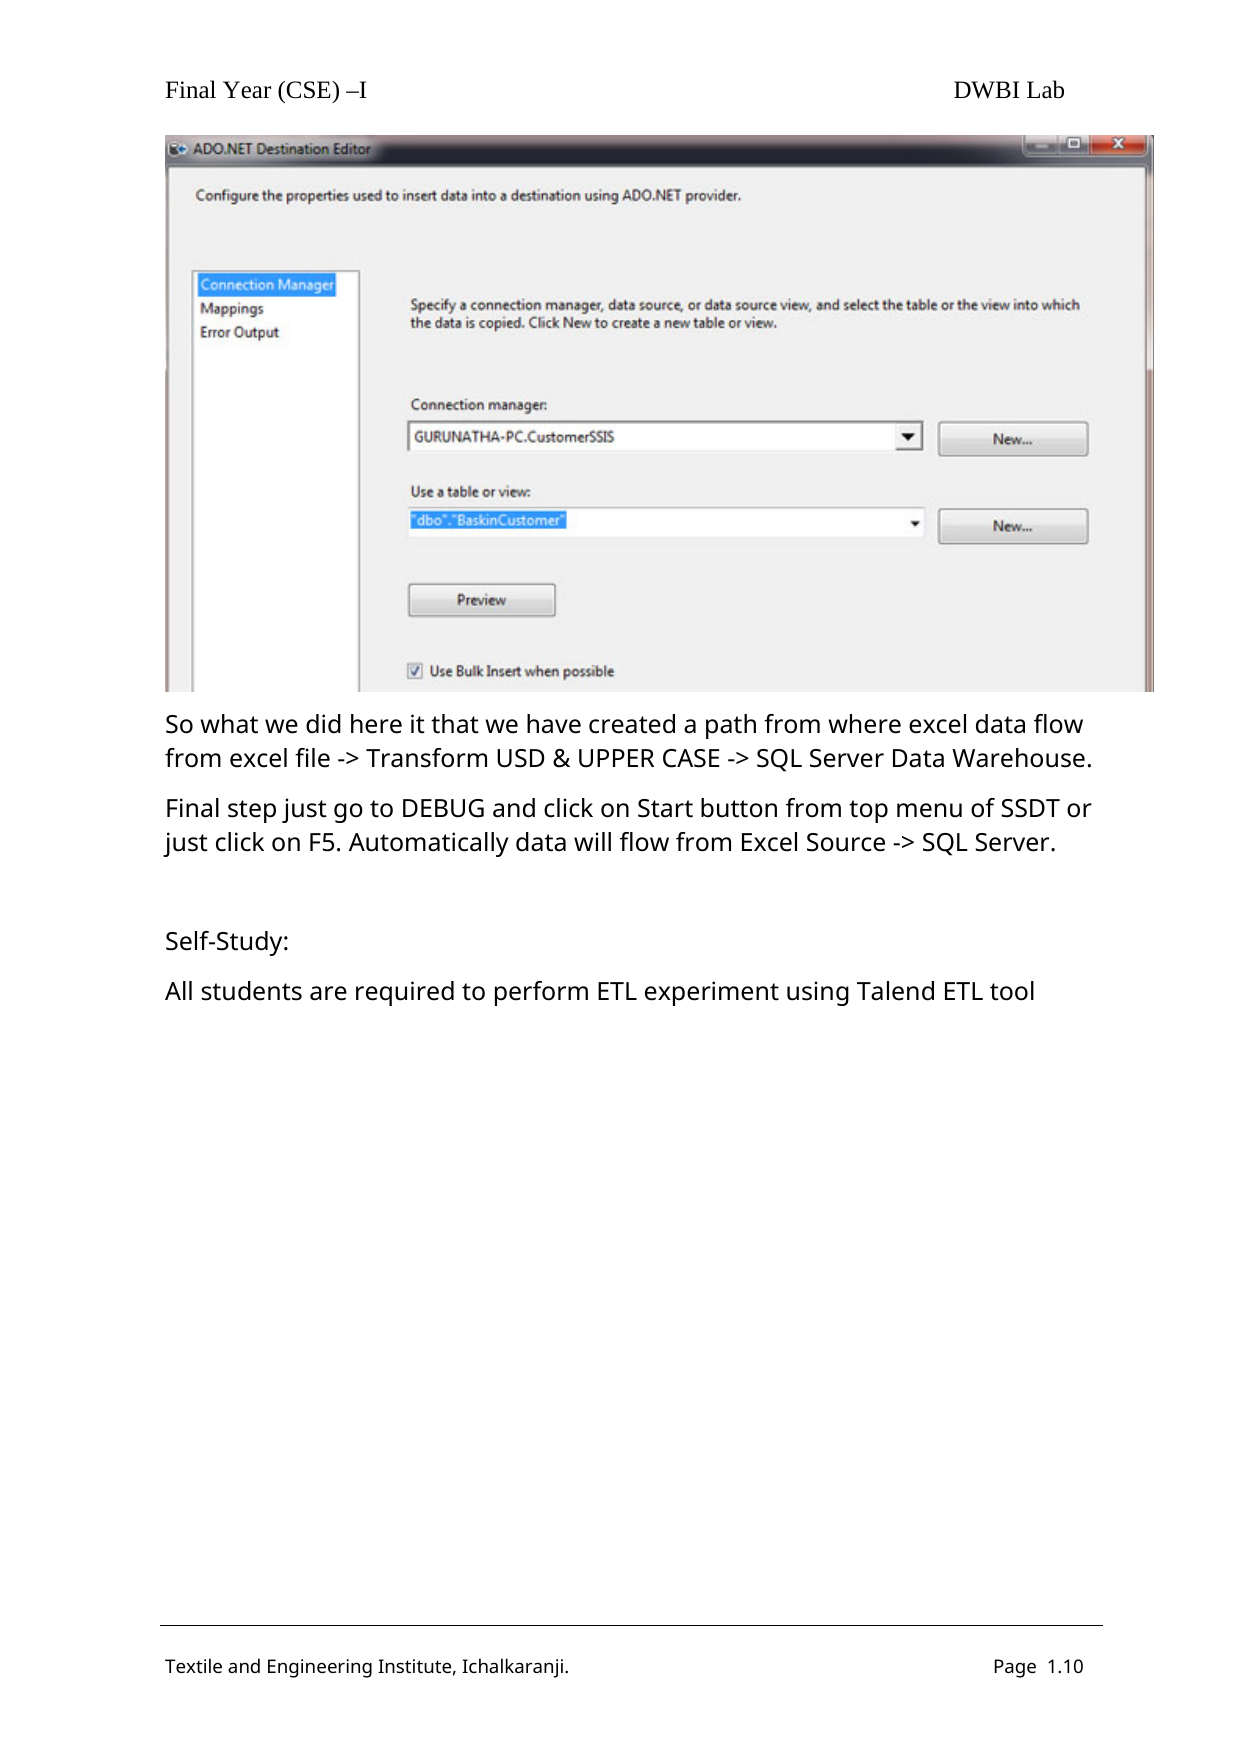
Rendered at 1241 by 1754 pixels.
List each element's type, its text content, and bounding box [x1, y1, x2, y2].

text So what we did here it that we have created a path from where excel data flow from excel file -> Transform USD & UPPER CASE -> SQL Server Data Warehouse. [165, 707, 1105, 775]
text Self-Study: [165, 924, 1105, 958]
text All students are required to perform ETL experiment using Talend ETL tool [165, 974, 1105, 1008]
picture [165, 135, 1154, 692]
text Final step just go to DEBUG and click on Start button from top menu of SSDT or just click on F5. Automatically data will flow from Excel Source -> SQL Server. [165, 791, 1105, 859]
